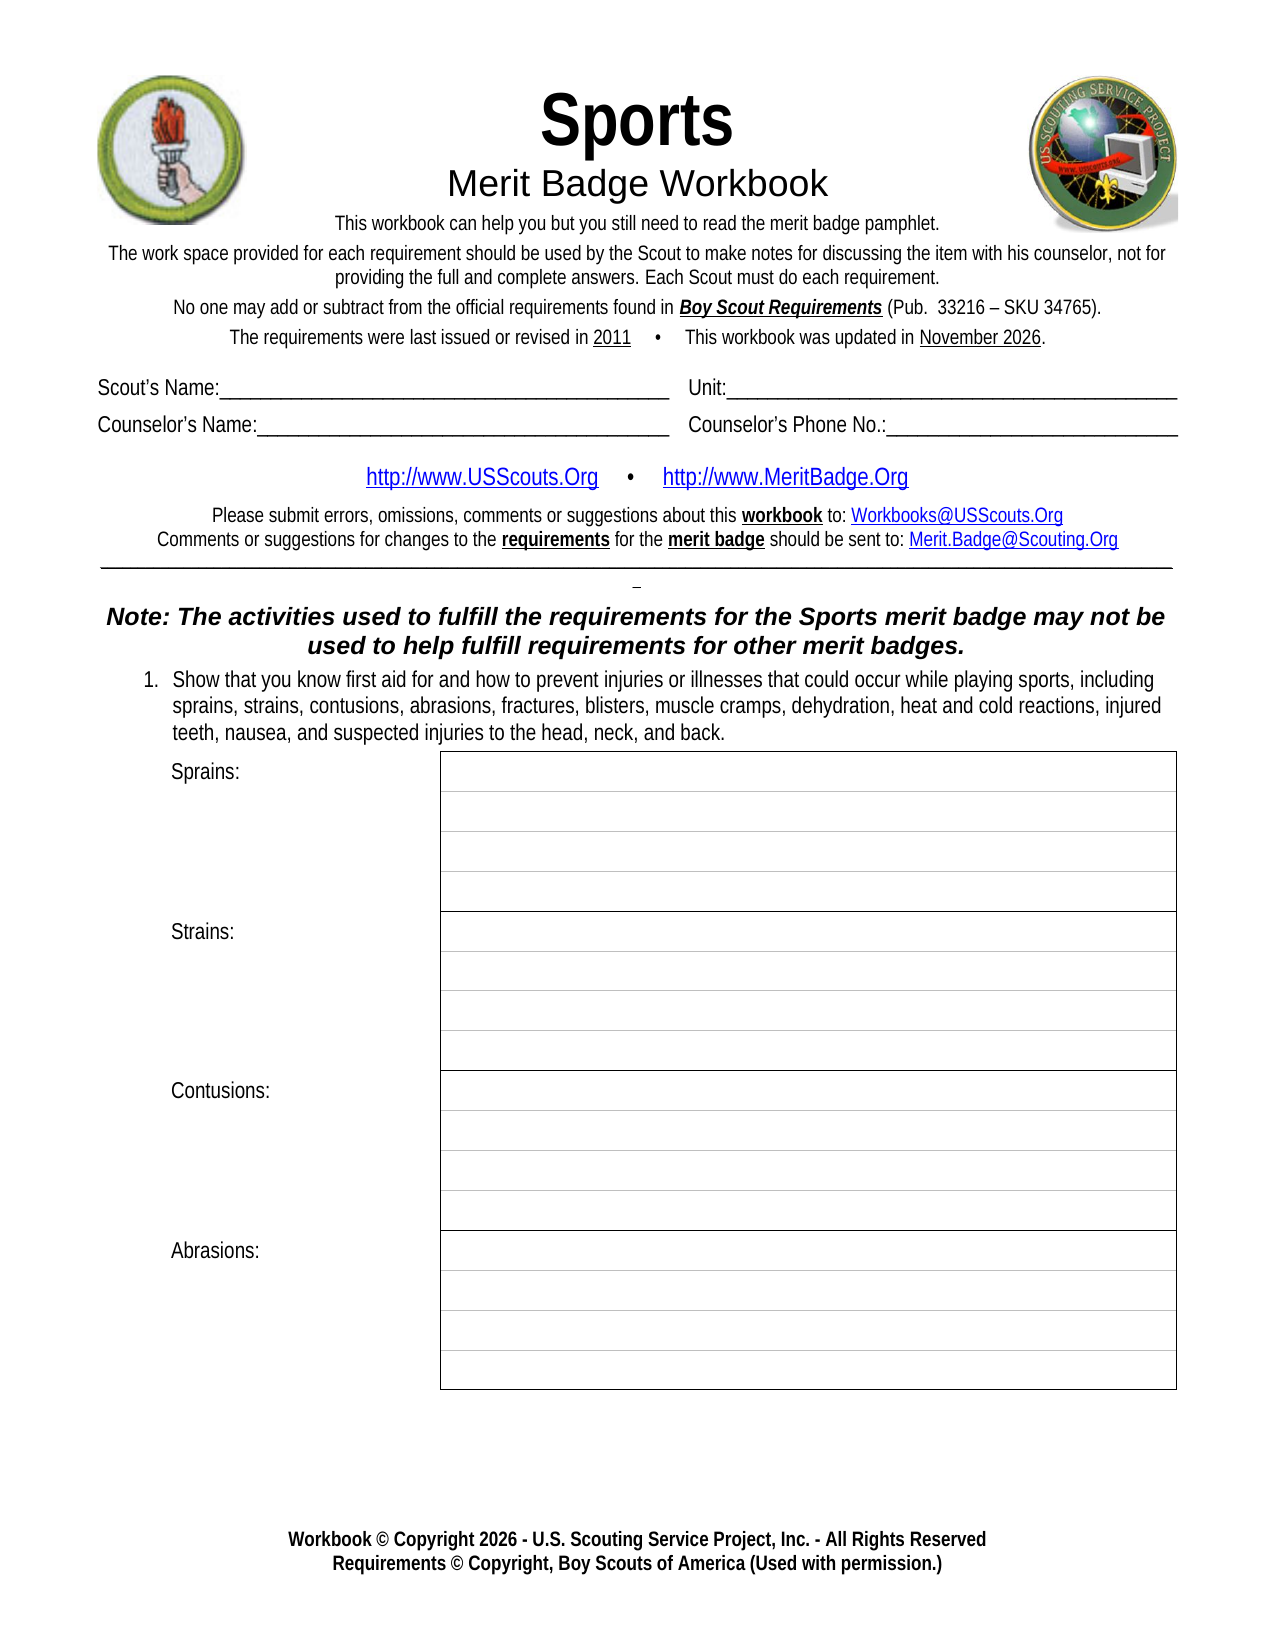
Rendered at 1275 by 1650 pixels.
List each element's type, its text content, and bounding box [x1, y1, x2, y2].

picture [96, 75, 247, 225]
text Comments or suggestions for changes to the requirements for the merit badge should be sent to: Merit.Badge@Scouting.Org [97, 527, 1177, 551]
picture [1027, 75, 1179, 233]
table_cell [441, 1191, 1176, 1230]
table_cell [441, 1351, 1176, 1389]
table_cell [441, 1111, 1176, 1150]
table_cell [441, 912, 1176, 951]
text Note: The activities used to fulfill the requirements for the Sports merit badge may not be used to help fulfill requirements for other merit badges. [97, 602, 1177, 659]
table_cell [441, 952, 1176, 990]
table_cell [441, 1271, 1176, 1309]
table_cell [441, 792, 1176, 831]
table_cell [441, 991, 1176, 1030]
text http://www.USScouts.Org • http://www.MeritBadge.Org [97, 462, 1177, 491]
table_header Sprains: [160, 751, 440, 911]
table_cell Strains: [160, 911, 440, 1070]
table_cell [441, 872, 1176, 911]
table_cell Contusions: [160, 1070, 440, 1230]
table_header [441, 752, 1176, 791]
table_cell [441, 1231, 1176, 1270]
text 1. Show that you know first aid for and how to prevent injuries or illnesses that could occur while playing sports, including sprains, strains, contusions, abrasions, fractures, blisters, muscle cramps, dehydration, heat and cold reactions, injured teeth, nausea, and suspected injuries to the head, neck, and back. [97, 666, 1177, 745]
text ______________________________________________________________________________________________________________________________________________ [97, 551, 1177, 589]
table_cell [441, 1071, 1176, 1110]
table_cell [441, 832, 1176, 871]
table_cell [441, 1311, 1176, 1349]
table_cell [441, 1031, 1176, 1070]
table_cell Abrasions: [160, 1230, 440, 1389]
text Please submit errors, omissions, comments or suggestions about this workbook to: Workbooks@USScouts.Org [97, 503, 1177, 527]
table_cell [441, 1151, 1176, 1190]
